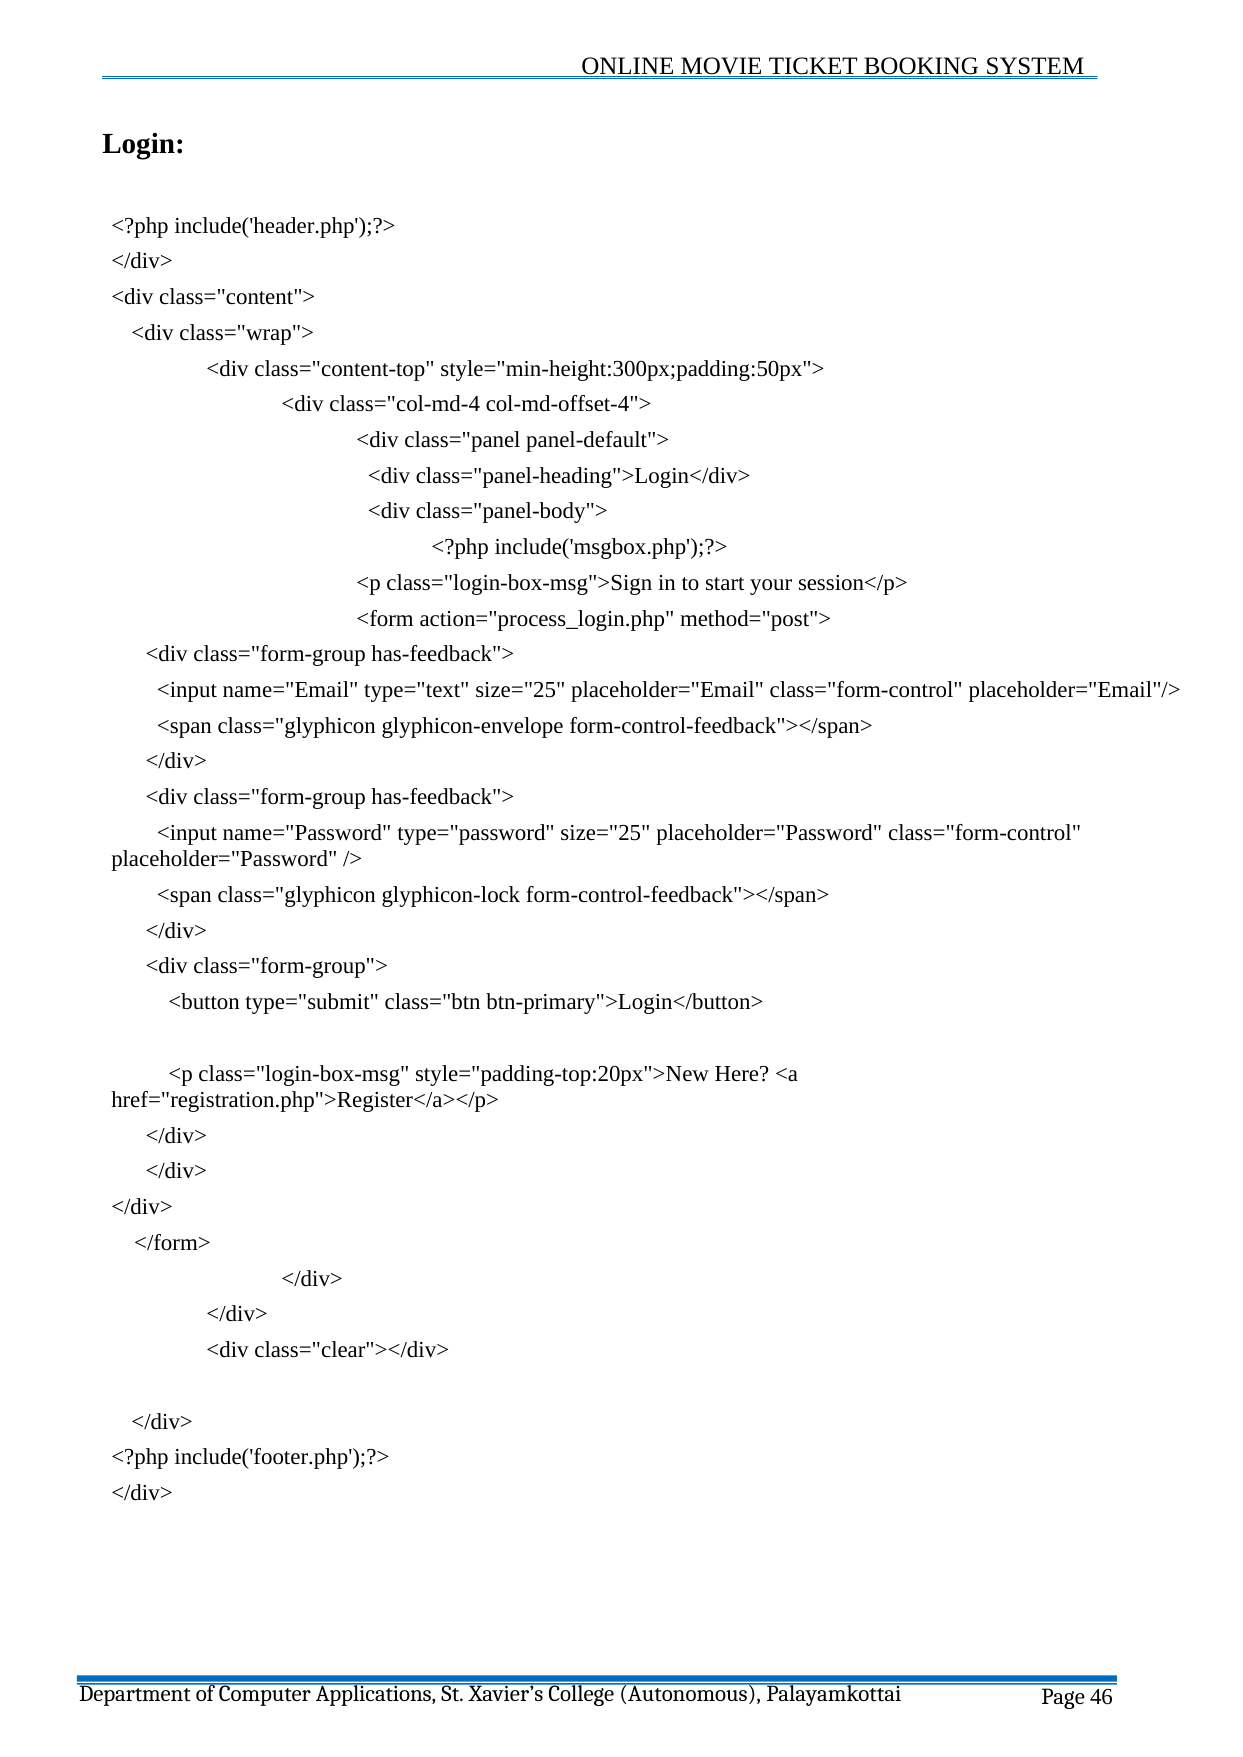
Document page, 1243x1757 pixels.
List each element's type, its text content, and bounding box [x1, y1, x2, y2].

text </div> [111, 1301, 1182, 1327]
text <div class="content-top" style="min-height:300px;padding:50px"> [111, 354, 1182, 381]
text </div> [111, 748, 1182, 774]
text <div class="panel panel-default"> [111, 426, 1182, 452]
text <div class="clear"></div> [111, 1336, 1182, 1363]
text <div class="col-md-4 col-md-offset-4"> [111, 390, 1182, 417]
text <div class="form-group has-feedback"> [111, 783, 1182, 810]
text </div> [111, 1408, 1182, 1434]
text <div class="wrap"> [111, 319, 1182, 345]
text </div> [111, 1265, 1182, 1291]
text <p class="login-box-msg" style="padding-top:20px">New Here? <a href="registration.php">Register</a></p> [111, 1060, 1182, 1112]
text </div> [111, 917, 1182, 943]
text </form> [111, 1229, 1182, 1255]
text <div class="panel-body"> [111, 497, 1182, 524]
text </div> [111, 247, 1182, 274]
text <div class="content"> [111, 283, 1182, 309]
text <span class="glyphicon glyphicon-lock form-control-feedback"></span> [111, 881, 1182, 907]
text <div class="form-group"> [111, 953, 1182, 979]
text <div class="form-group has-feedback"> [111, 640, 1182, 667]
text <input name="Password" type="password" size="25" placeholder="Password" class="form-control" placeholder="Password" /> [111, 819, 1182, 872]
text </div> [111, 1122, 1182, 1148]
text </div> [111, 1193, 1182, 1220]
text <span class="glyphicon glyphicon-envelope form-control-feedback"></span> [111, 712, 1182, 738]
text <form action="process_login.php" method="post"> [111, 605, 1182, 631]
text <?php include('footer.php');?> [111, 1443, 1182, 1470]
text <input name="Email" type="text" size="25" placeholder="Email" class="form-control" placeholder="Email"/> [111, 676, 1182, 702]
text <p class="login-box-msg">Sign in to start your session</p> [111, 569, 1182, 595]
text </div> [111, 1158, 1182, 1184]
text <button type="submit" class="btn btn-primary">Login</button> [111, 988, 1182, 1015]
text <div class="panel-heading">Login</div> [111, 462, 1182, 488]
text <?php include('header.php');?> [111, 212, 1182, 238]
text </div> [111, 1479, 1182, 1506]
text <?php include('msgbox.php');?> [111, 533, 1182, 559]
subtitle Login: [56, 126, 1182, 160]
